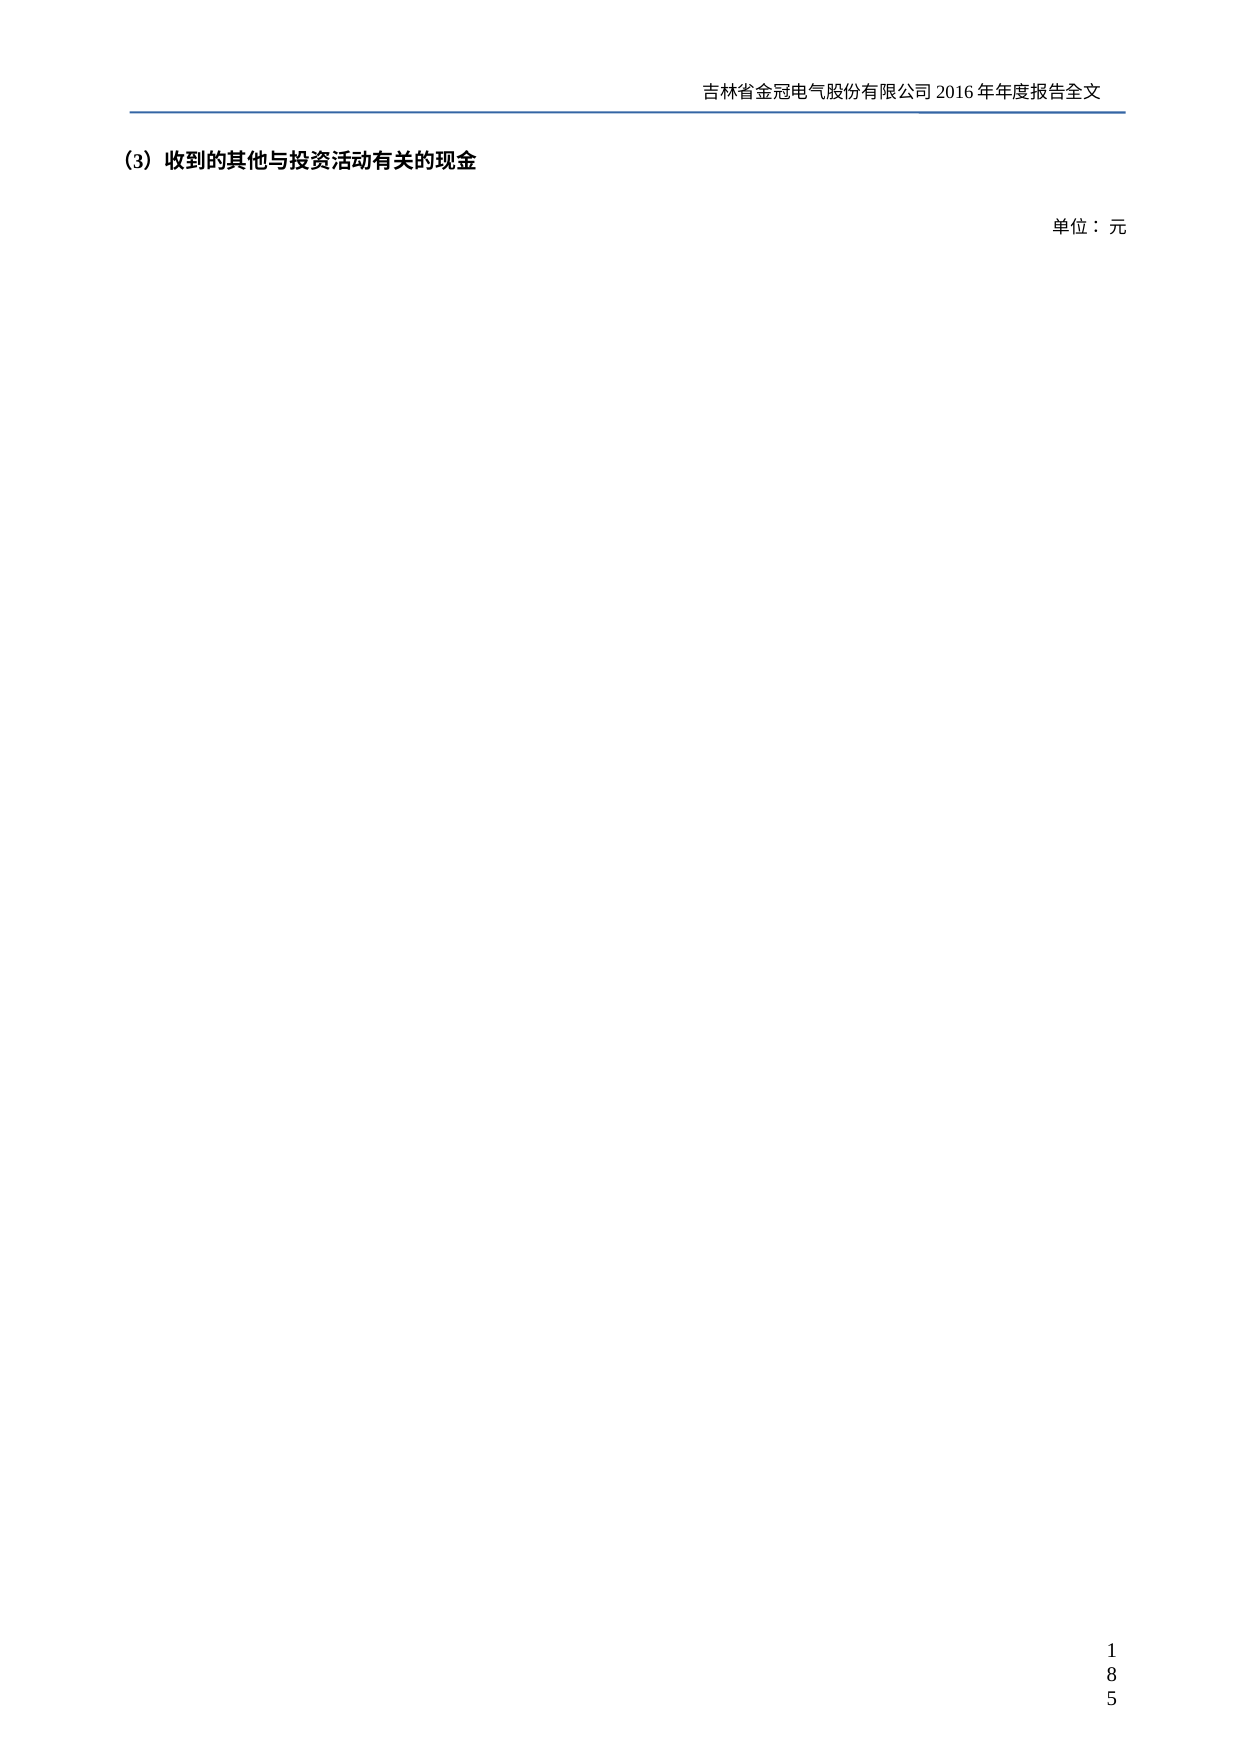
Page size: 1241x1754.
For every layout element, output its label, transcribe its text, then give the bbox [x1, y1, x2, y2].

text （3）收到的其他与投资活动有关的现金 [112, 146, 1127, 174]
text 单位： 元 [112, 214, 1127, 238]
